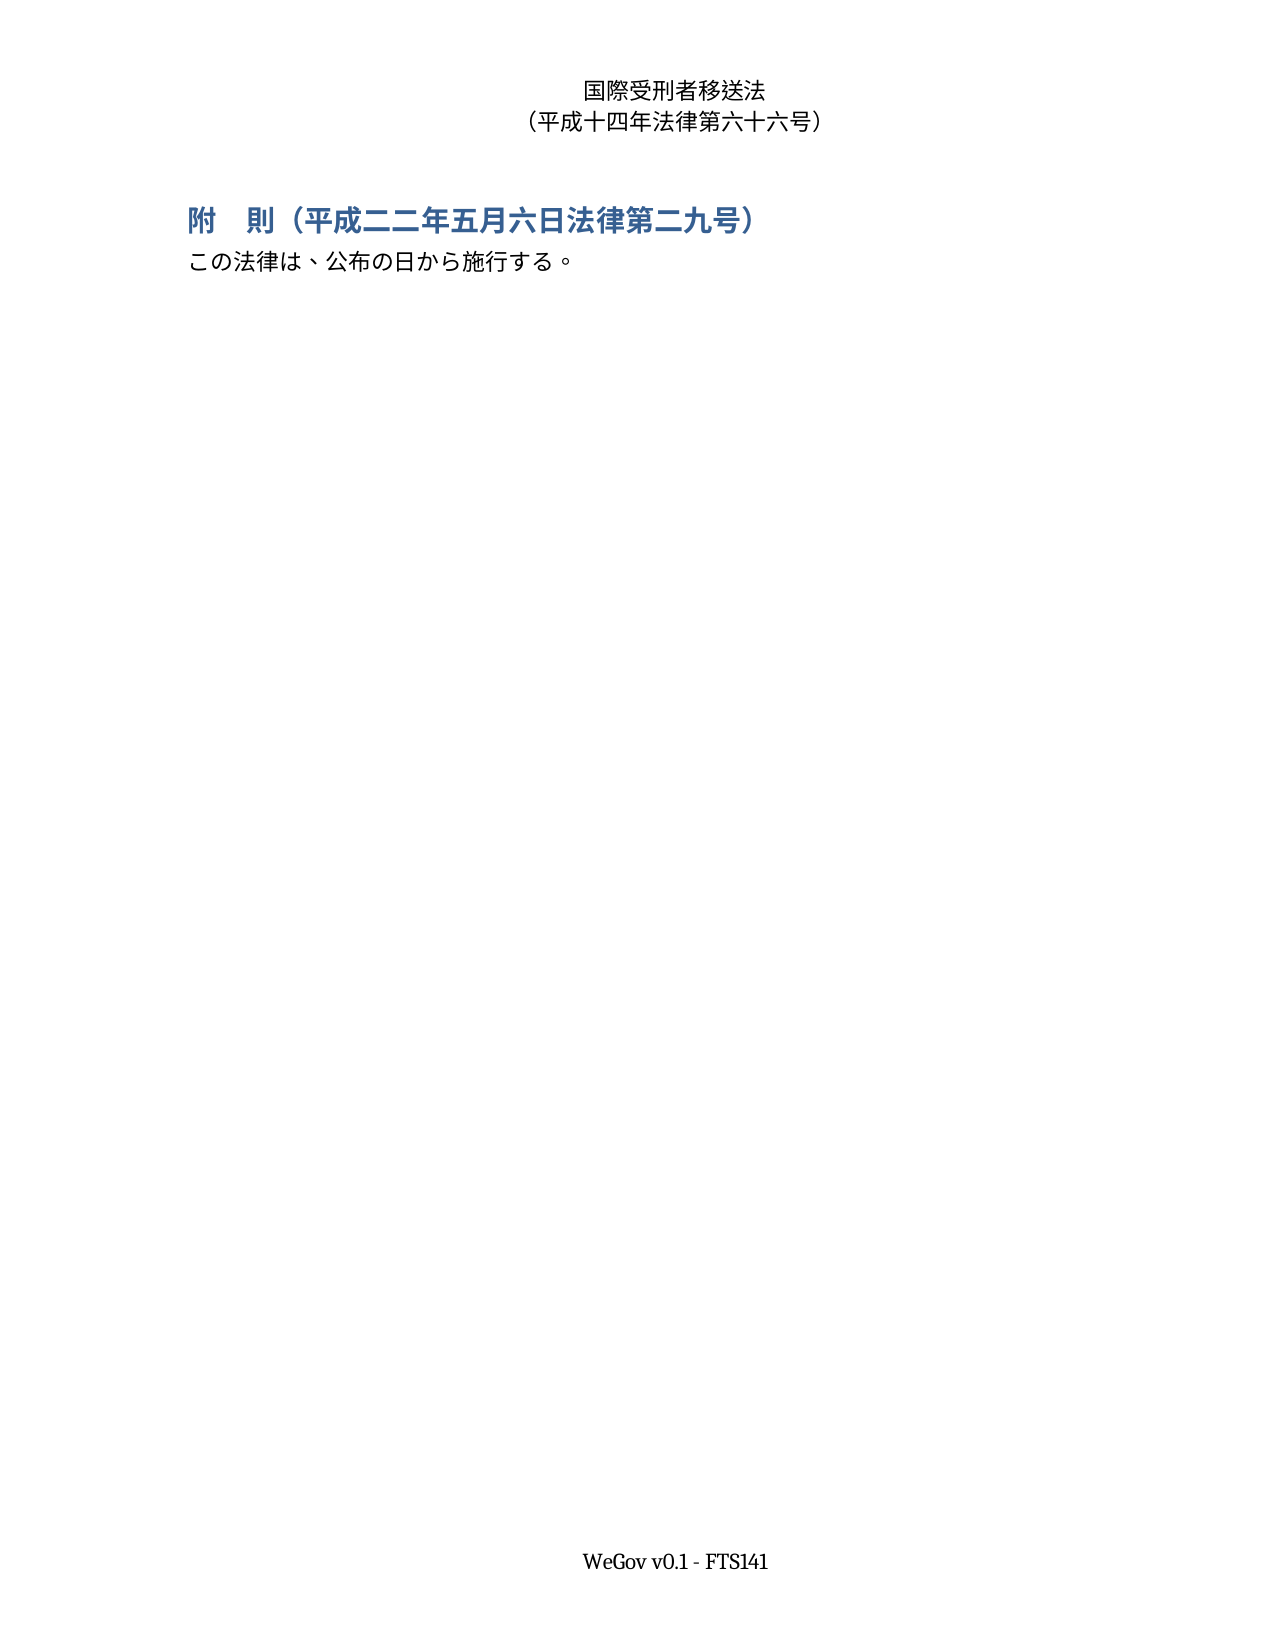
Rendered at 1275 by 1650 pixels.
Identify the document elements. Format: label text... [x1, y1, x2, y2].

subtitle 附 則（平成二二年五月六日法律第二九号） [187, 200, 1087, 240]
text この法律は、公布の日から施行する。 [187, 246, 1087, 277]
